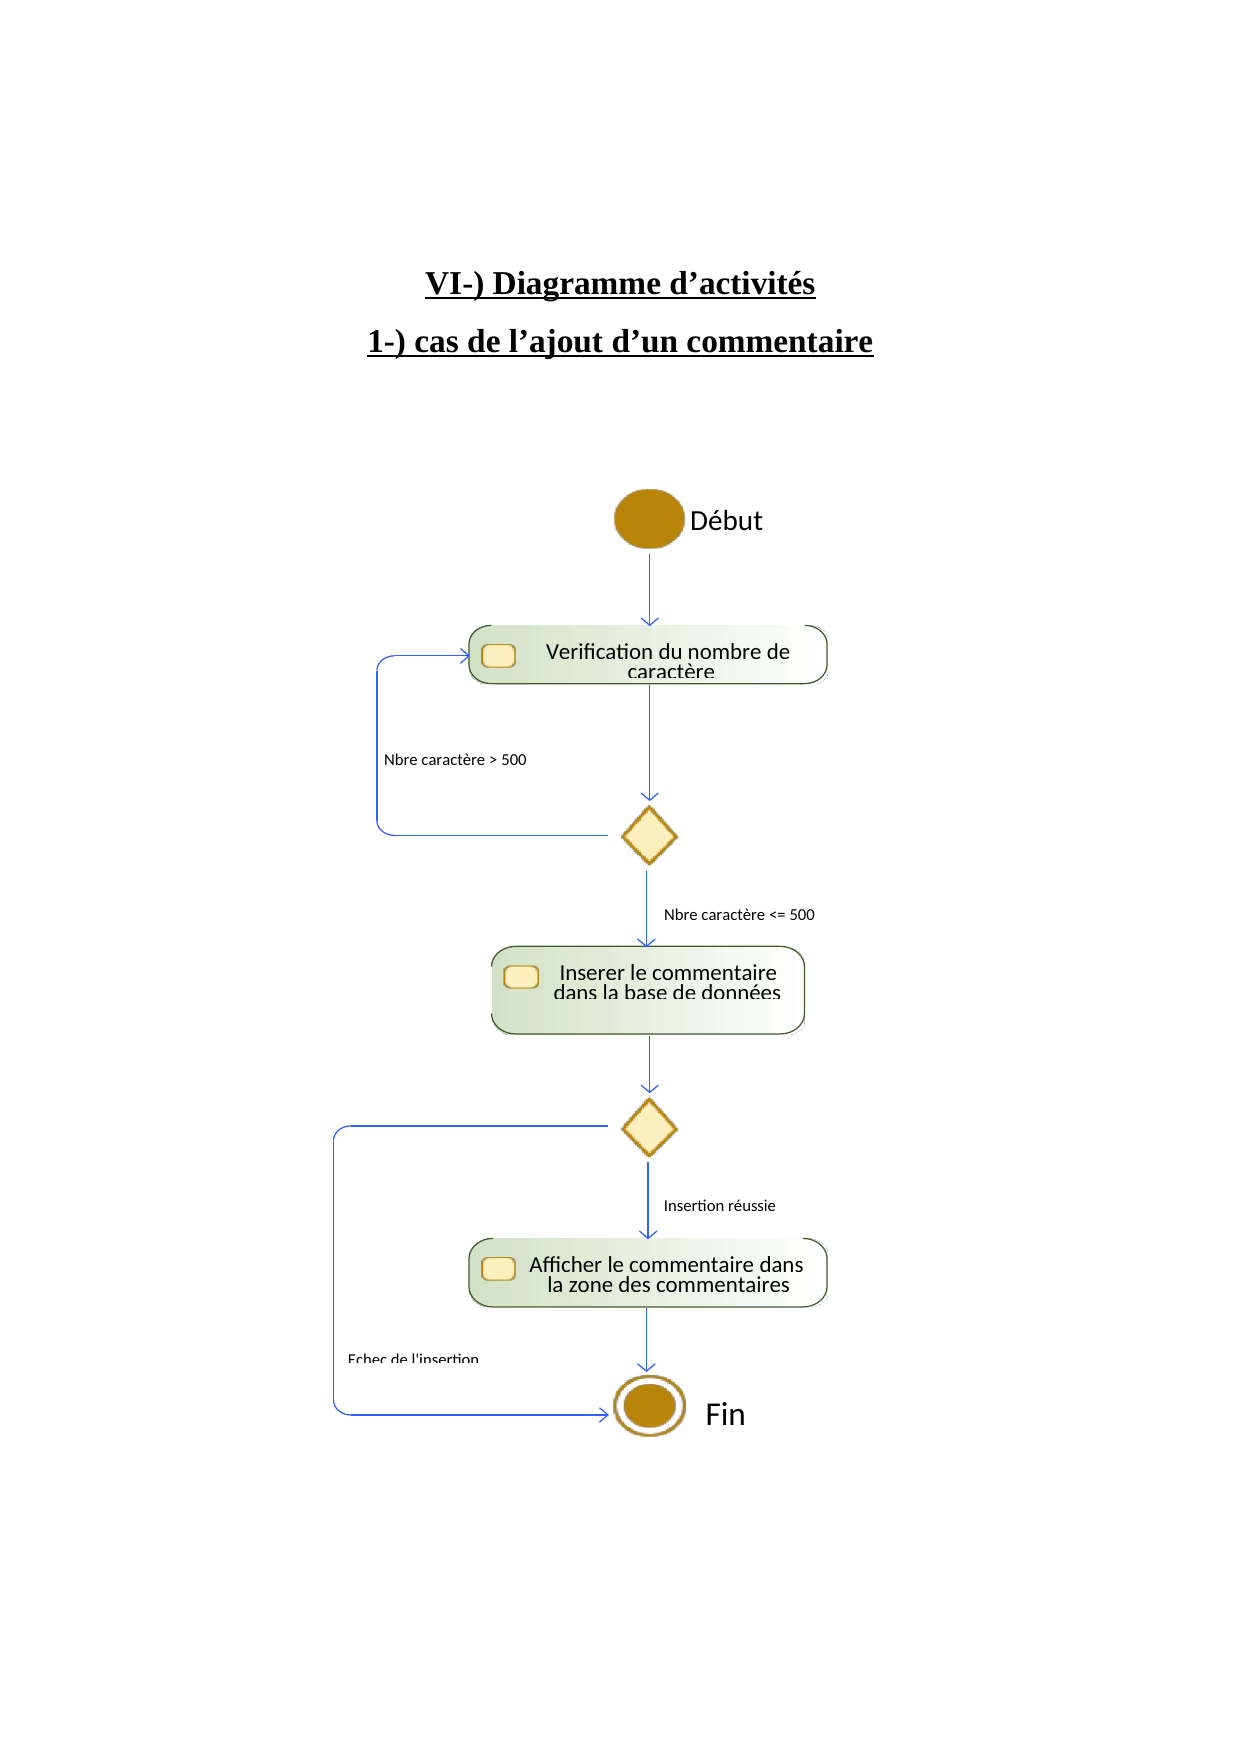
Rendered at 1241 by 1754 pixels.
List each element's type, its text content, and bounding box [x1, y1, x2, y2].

picture [813, 1292, 828, 1307]
picture [491, 946, 507, 960]
picture [470, 1237, 826, 1306]
picture [618, 803, 679, 867]
picture [813, 670, 828, 684]
picture [808, 624, 828, 639]
picture [468, 624, 488, 639]
picture [786, 1020, 805, 1035]
picture [468, 1292, 483, 1307]
picture [789, 946, 805, 960]
text 1-) cas de l’ajout d’un commentaire [148, 322, 1093, 360]
picture [468, 1237, 490, 1254]
picture [618, 1095, 679, 1159]
picture [491, 1020, 510, 1035]
picture [612, 1374, 686, 1437]
picture [468, 670, 483, 684]
picture [491, 947, 803, 1033]
picture [470, 624, 826, 683]
picture [613, 488, 686, 550]
picture [806, 1237, 828, 1254]
text VI-) Diagramme d’activités [148, 264, 1093, 302]
